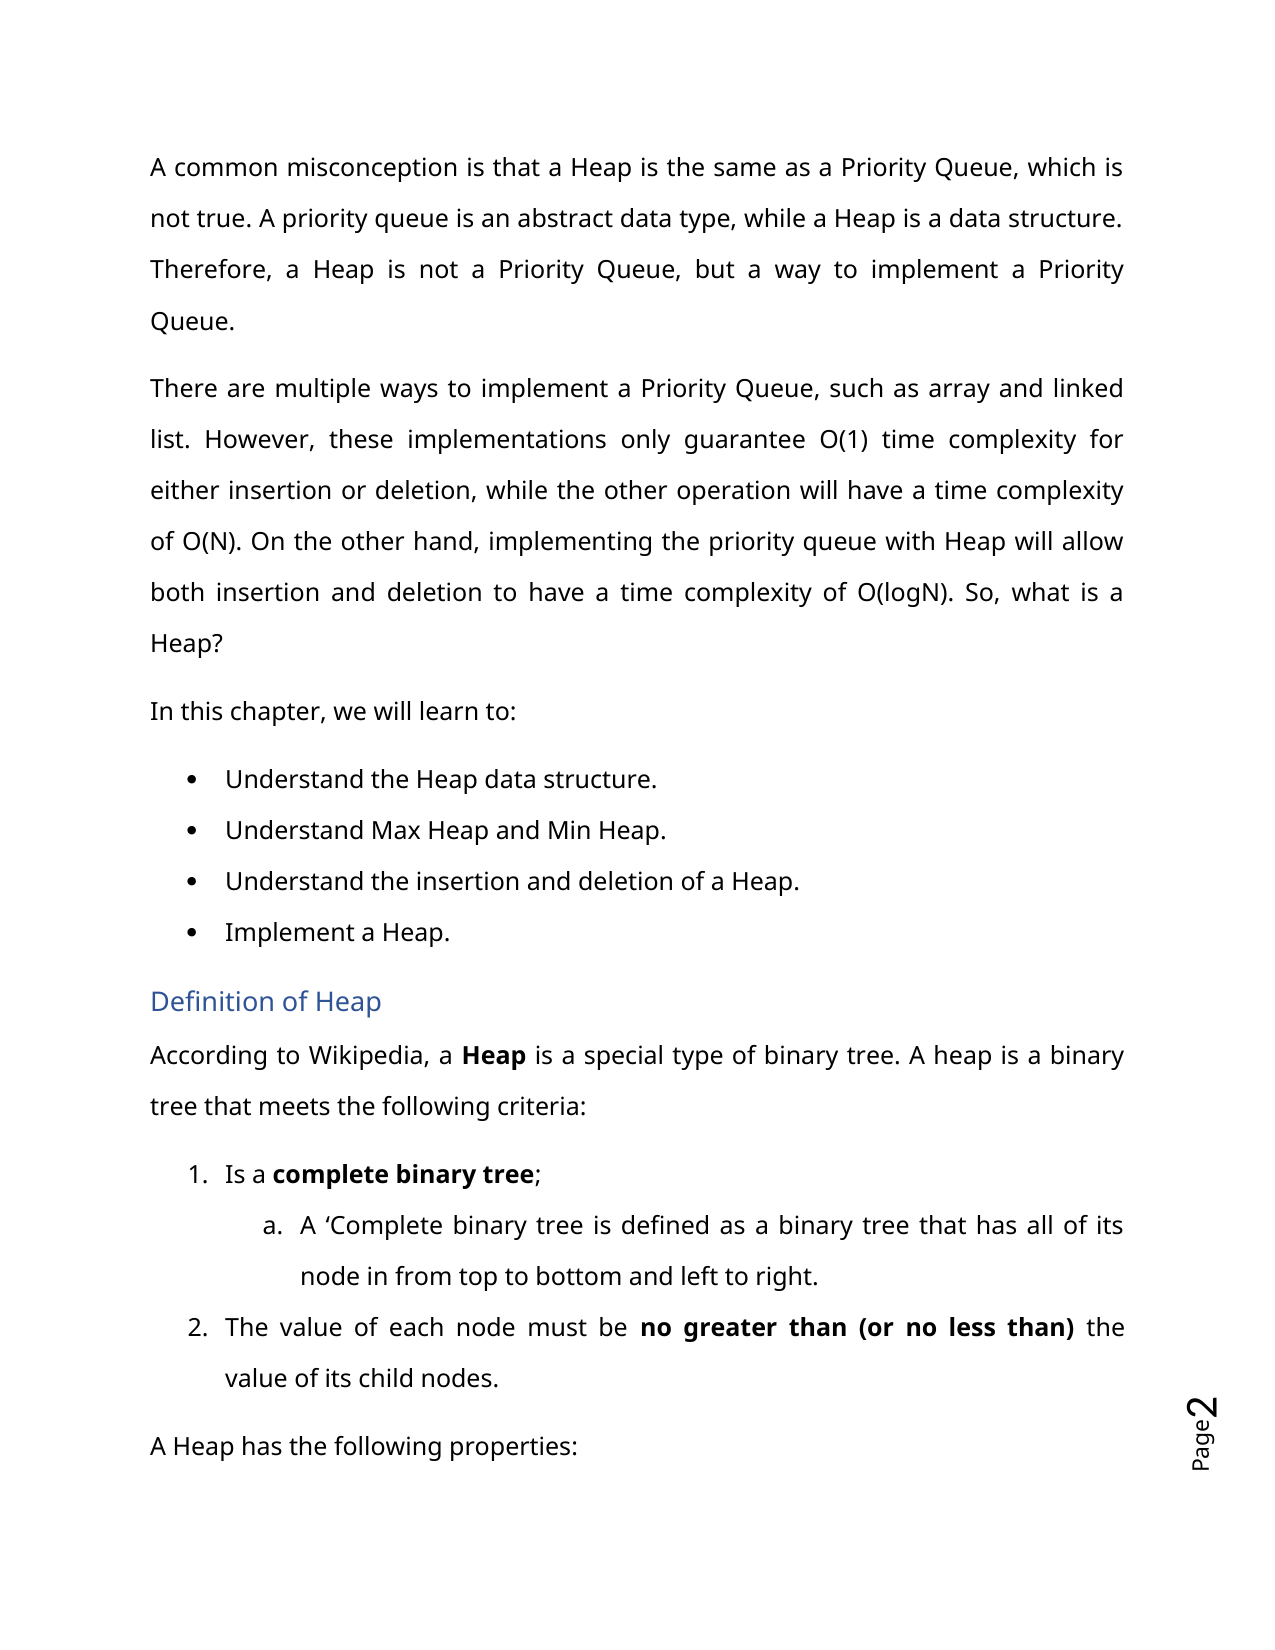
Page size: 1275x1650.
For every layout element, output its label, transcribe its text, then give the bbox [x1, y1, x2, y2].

list Is a complete binary tree; [187, 1156, 1125, 1190]
text There are multiple ways to implement a Priority Queue, such as array and linked list. However, these implementations only guarantee O(1) time complexity for either insertion or deletion, while the other operation will have a time complexity of O(N). On the other hand, implementing the priority queue with Heap will allow both insertion and deletion to have a time complexity of O(logN). So, what is a Heap? [150, 371, 1125, 660]
subtitle Definition of Heap [150, 982, 1125, 1019]
list Understand the insertion and deletion of a Heap. [187, 863, 1125, 898]
text According to Wikipedia, a Heap is a special type of binary tree. A heap is a binary tree that meets the following criteria: [150, 1038, 1125, 1123]
text A Heap has the following properties: [150, 1428, 1125, 1462]
list The value of each node must be no greater than (or no less than) the value of its child nodes. [187, 1309, 1125, 1394]
list Understand Max Heap and Min Heap. [187, 812, 1125, 847]
list Understand the Heap data structure. [187, 761, 1125, 796]
list A ‘Complete binary tree is defined as a binary tree that has all of its node in from top to bottom and left to right. [262, 1207, 1125, 1292]
text A common misconception is that a Heap is the same as a Priority Queue, which is not true. A priority queue is an abstract data type, while a Heap is a data structure. Therefore, a Heap is not a Priority Queue, but a way to implement a Priority Queue. [150, 150, 1125, 337]
list Implement a Heap. [187, 914, 1125, 949]
text In this chapter, we will learn to: [150, 694, 1125, 728]
